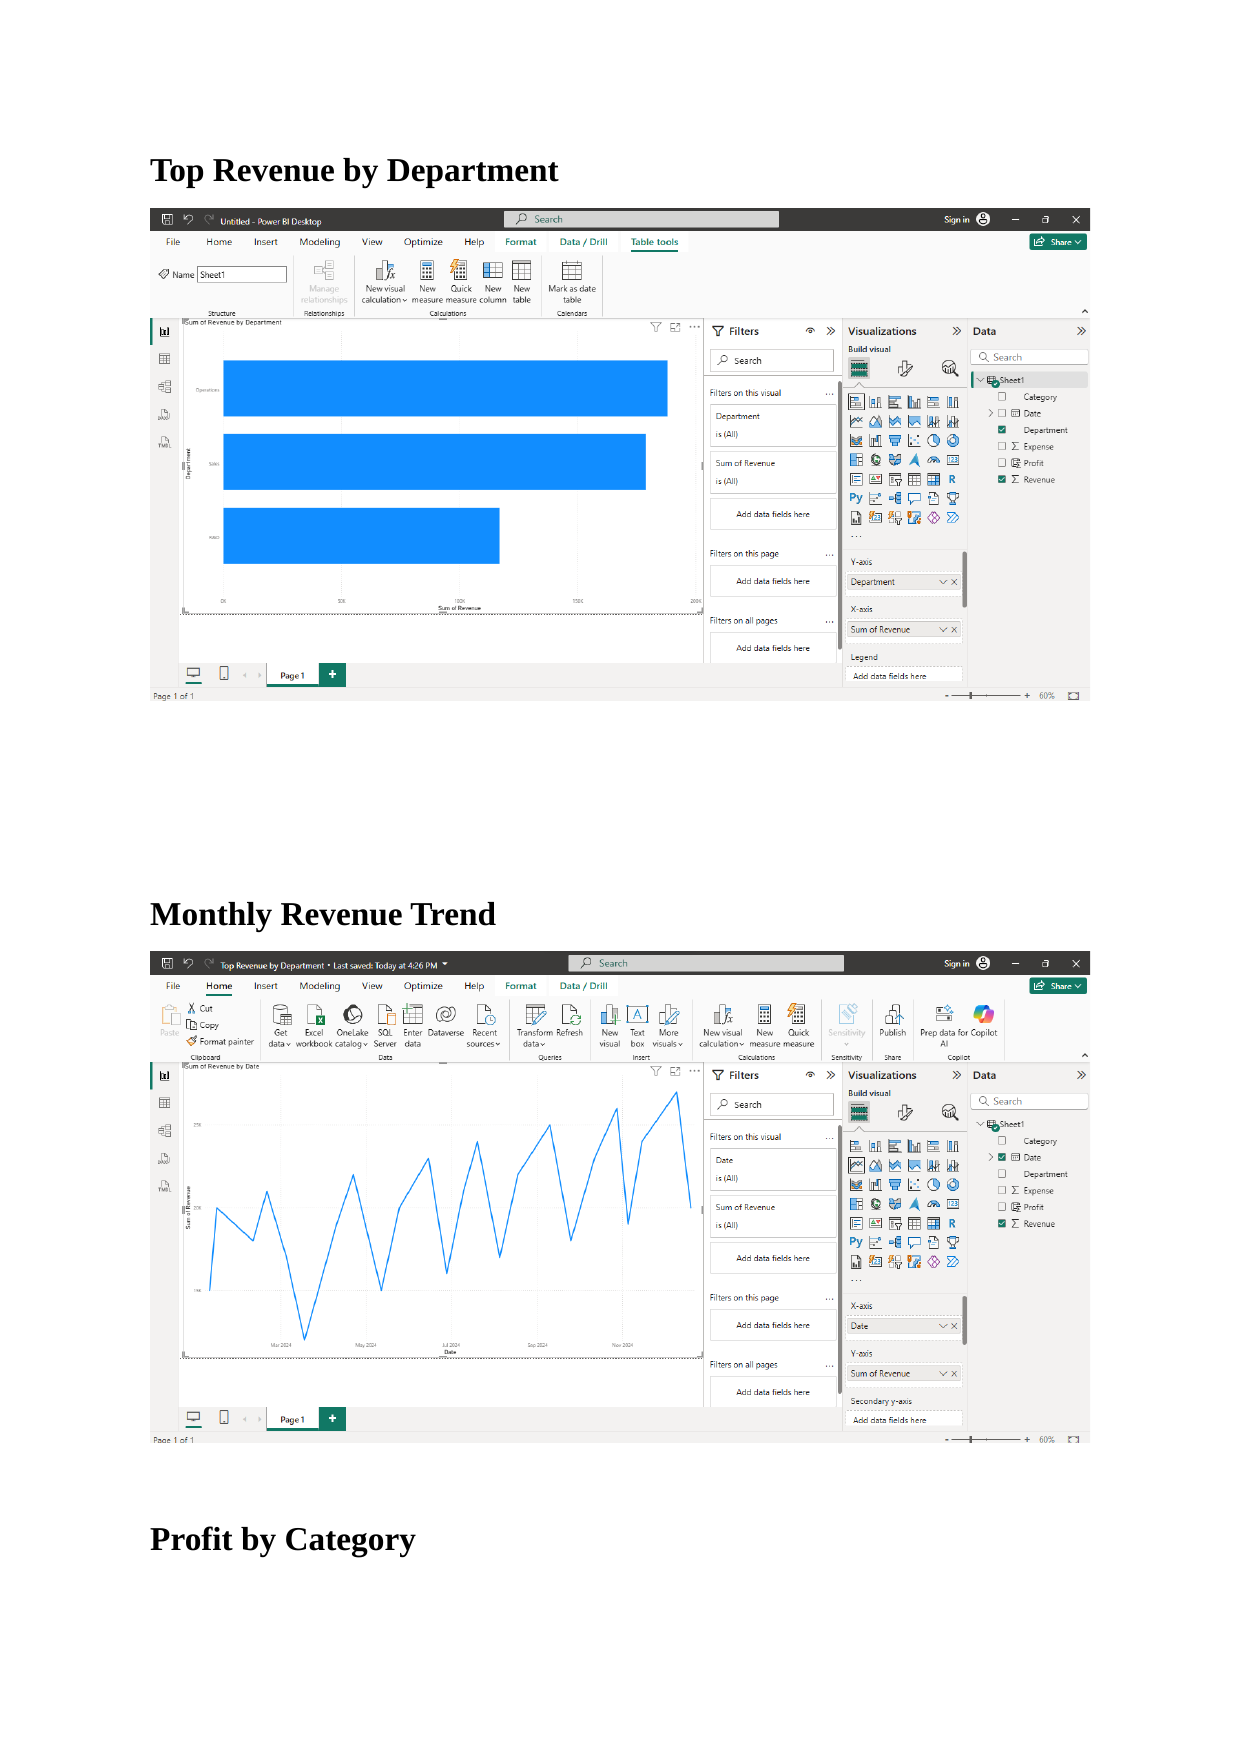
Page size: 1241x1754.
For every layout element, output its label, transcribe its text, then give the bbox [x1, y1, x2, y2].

picture [150, 951, 1091, 1443]
text Profit by Category [150, 1519, 1090, 1558]
text Top Revenue by Department [150, 150, 1090, 188]
picture [150, 208, 1091, 701]
text Monthly Revenue Trend [150, 894, 1090, 932]
